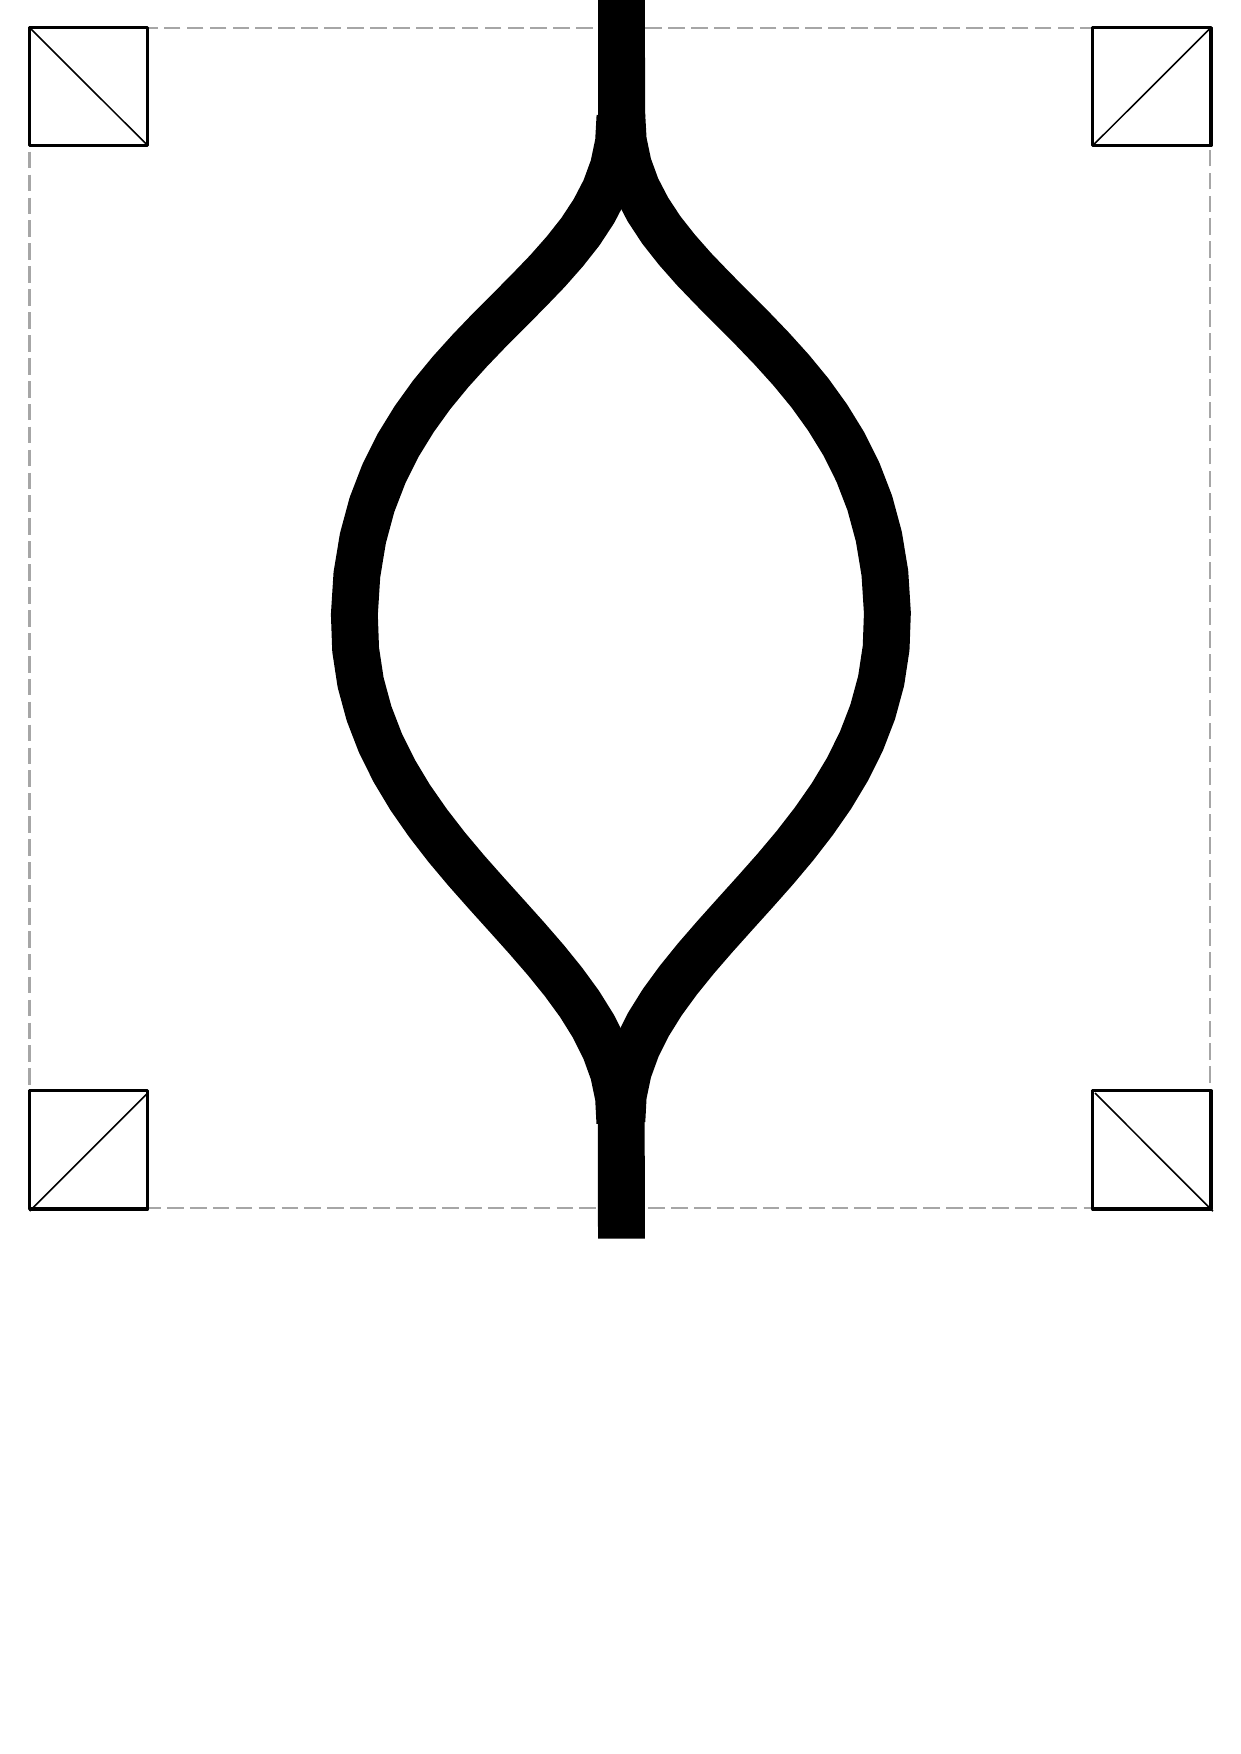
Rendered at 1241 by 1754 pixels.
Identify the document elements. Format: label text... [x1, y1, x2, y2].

text Pass Here [17, 579, 1223, 617]
